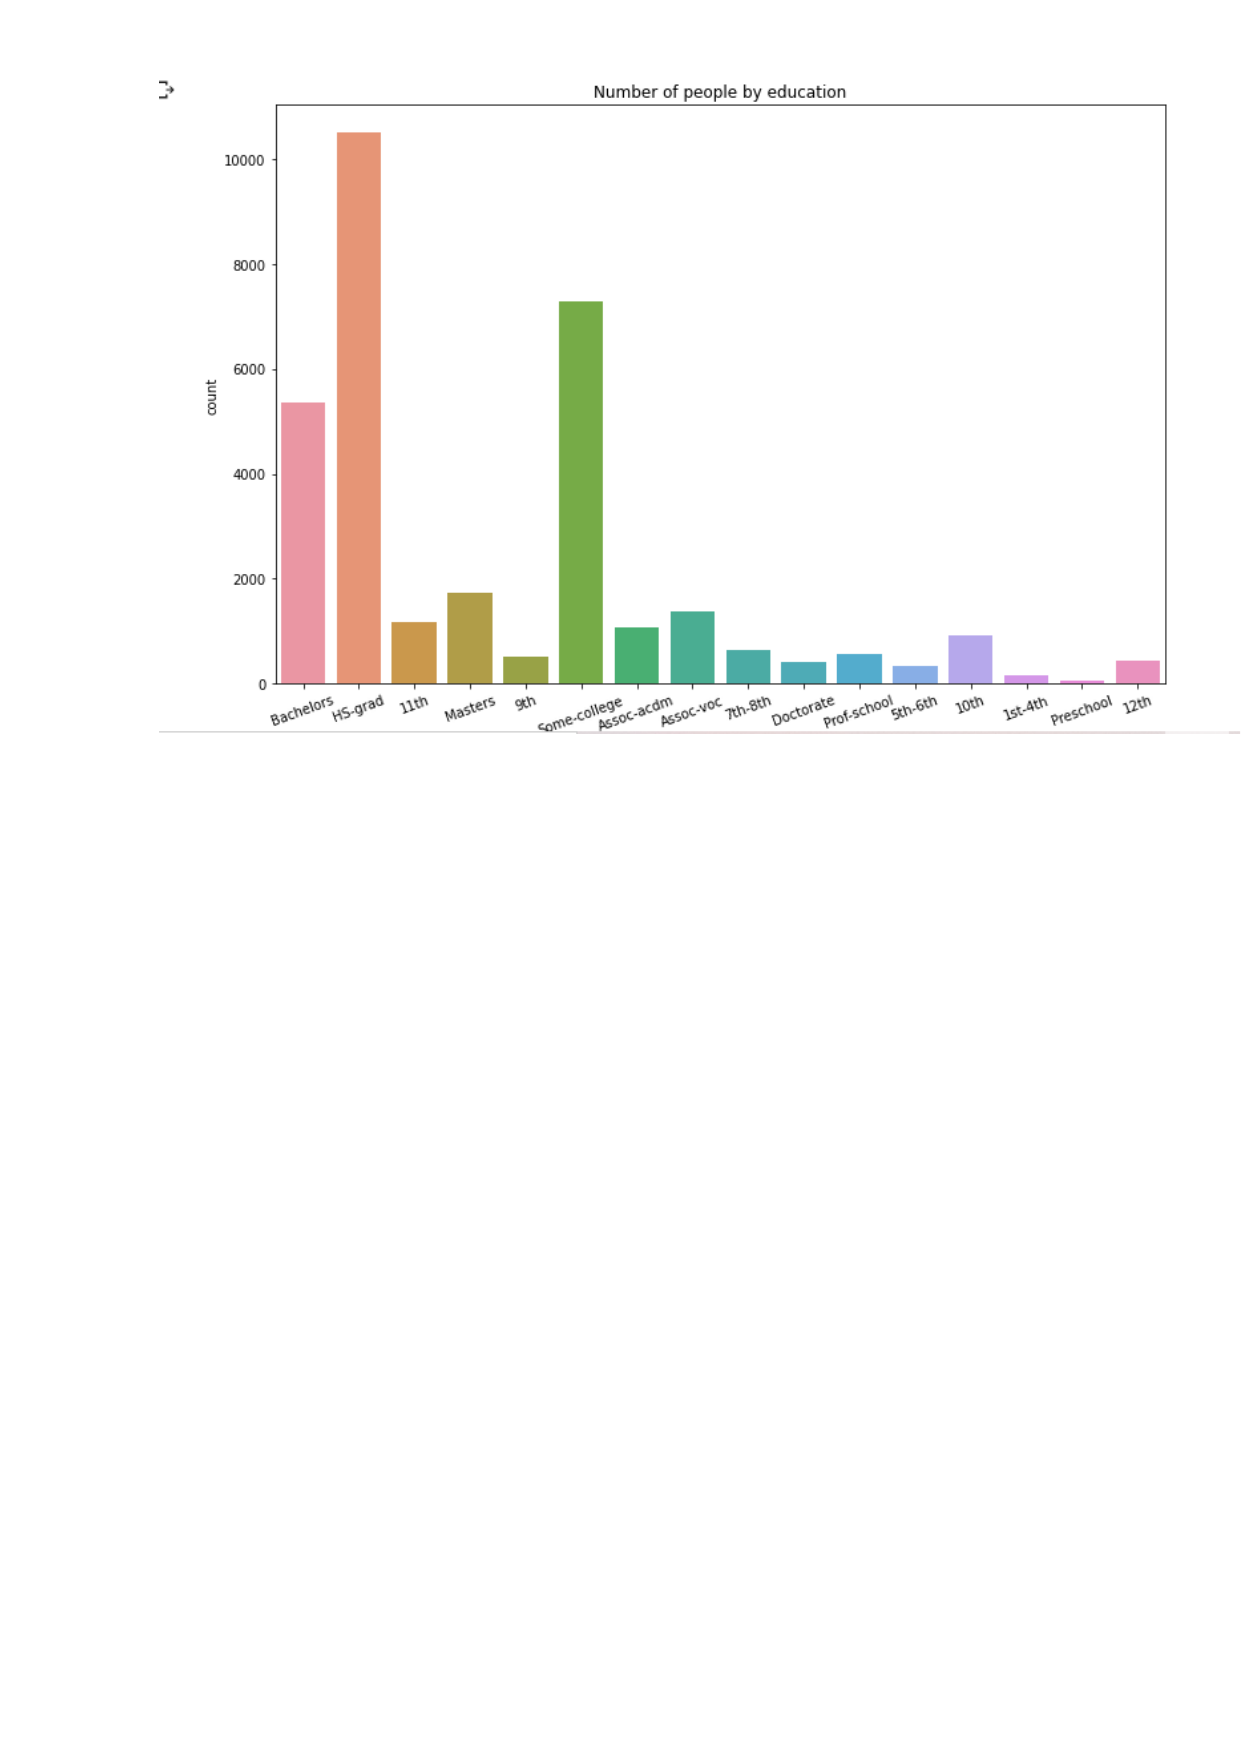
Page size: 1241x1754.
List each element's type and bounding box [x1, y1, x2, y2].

picture [159, 75, 1241, 734]
